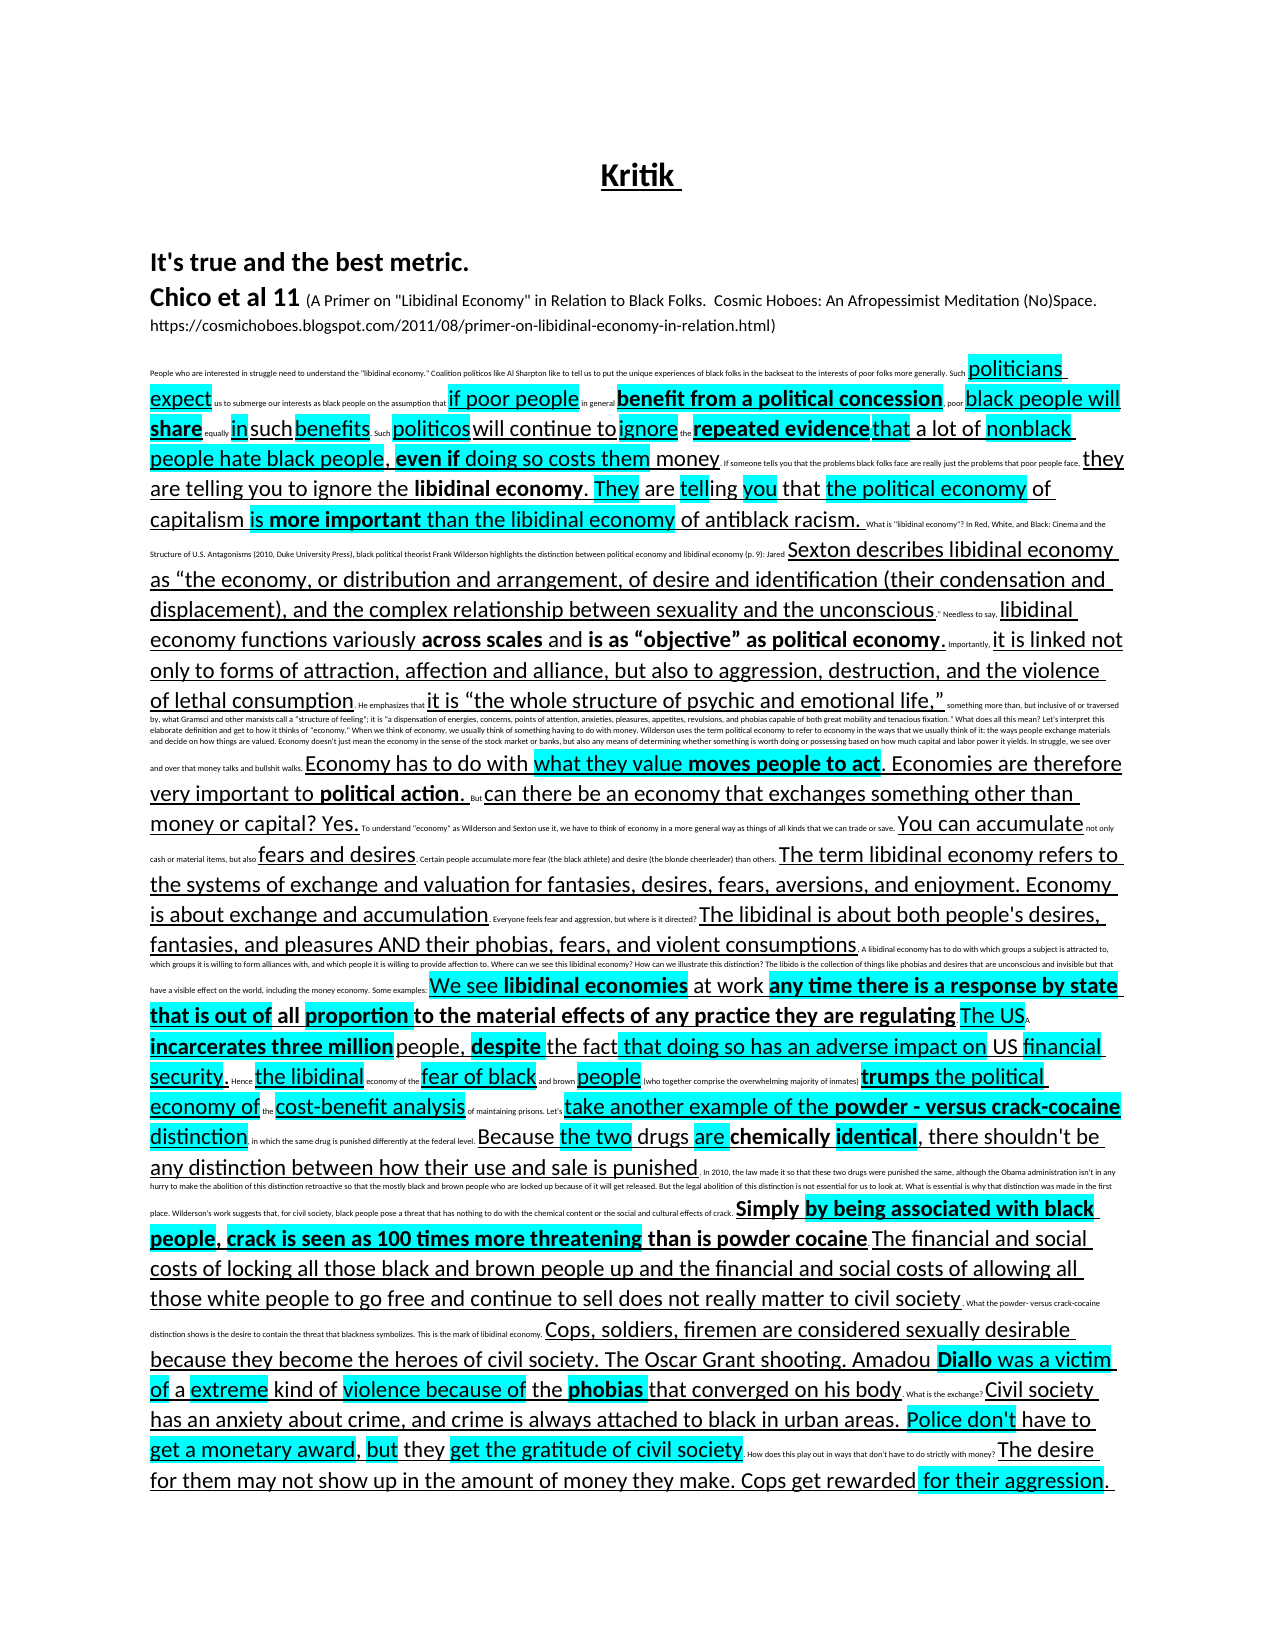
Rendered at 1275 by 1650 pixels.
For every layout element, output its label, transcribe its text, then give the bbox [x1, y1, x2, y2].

text Chico et al 11 (A Primer on "Libidinal Economy" in Relation to Black Folks. Cosmic Hoboes: An Afropessimist Meditation (No)Space. https://cosmichoboes.blogspot.com/2011/08/primer-on-libidinal-economy-in-relation.html) [150, 281, 1125, 336]
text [150, 354, 1125, 1494]
subtitle It's true and the best metric. [150, 245, 1125, 278]
subtitle Kritik [150, 154, 1125, 195]
